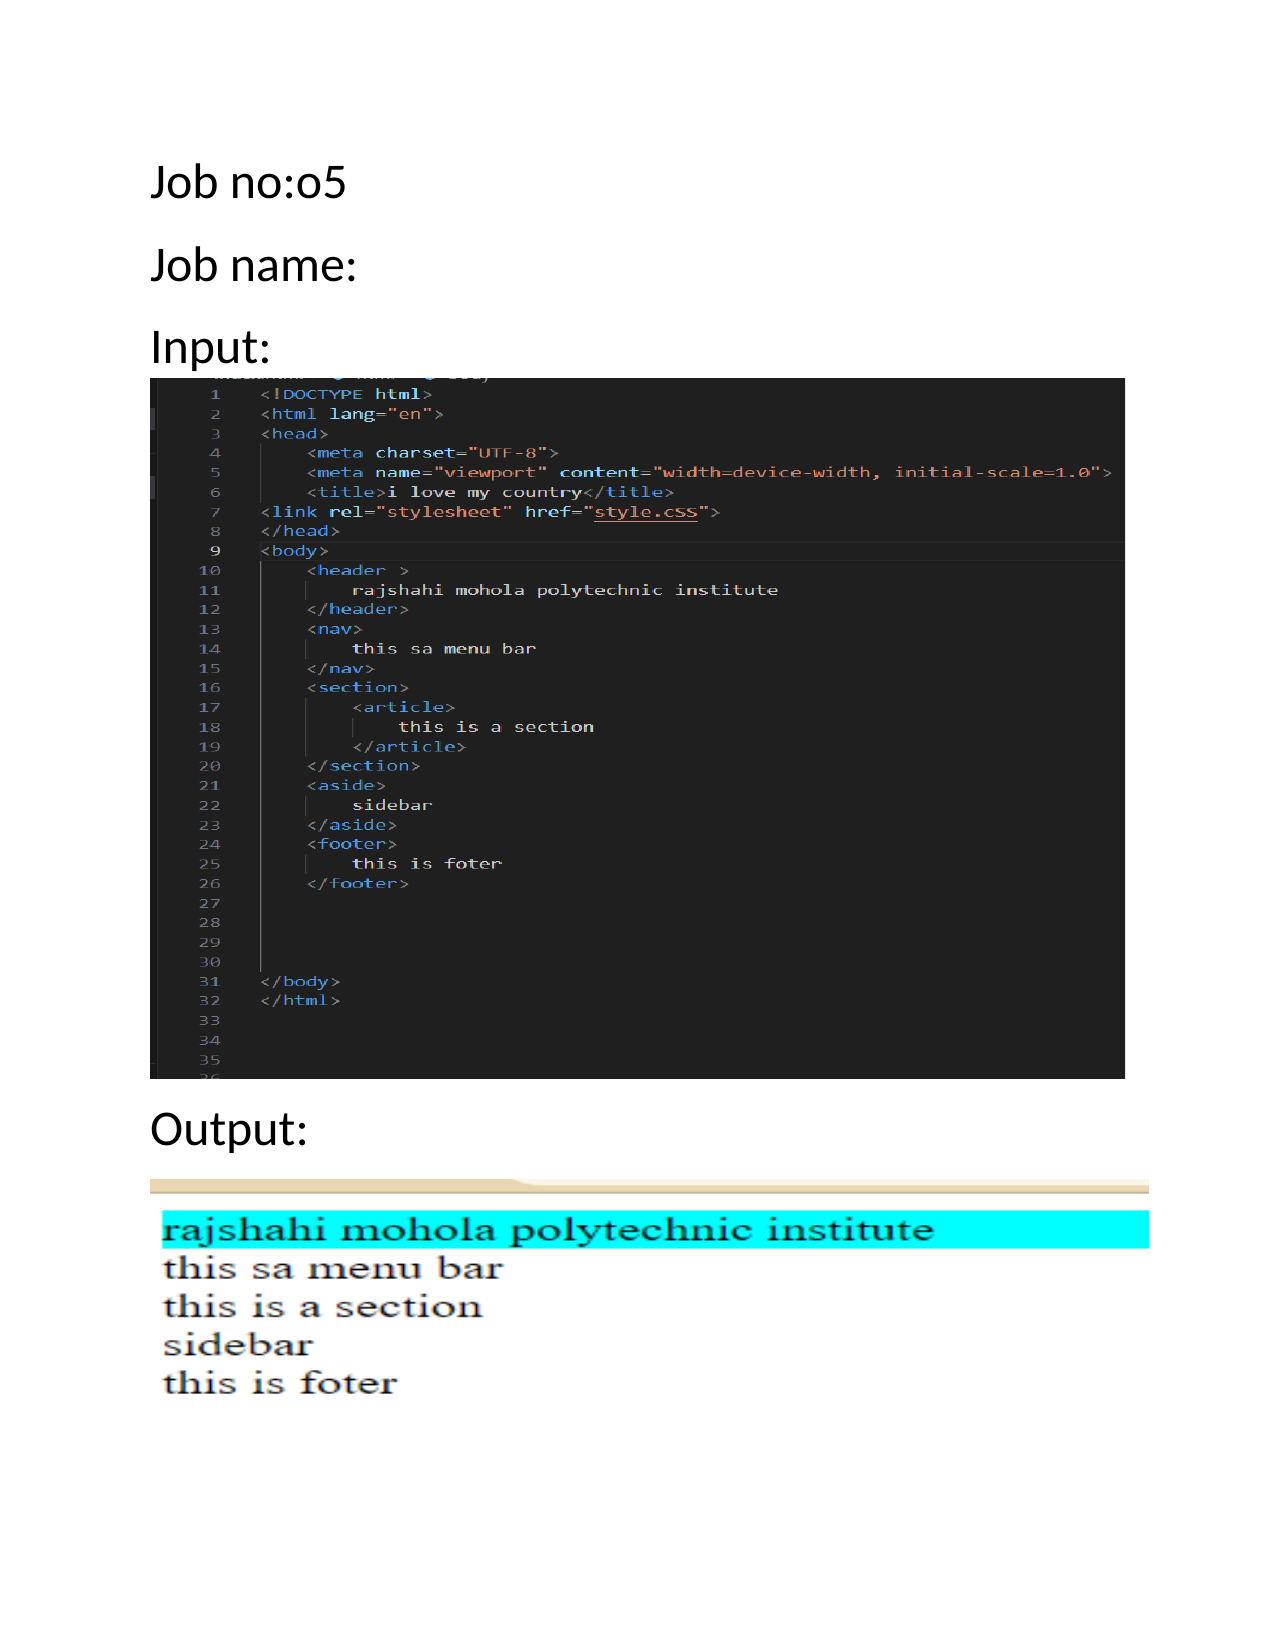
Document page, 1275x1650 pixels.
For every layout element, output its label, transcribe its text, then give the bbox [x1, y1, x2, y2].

text Job no:o5 [150, 150, 1125, 211]
text Input: [150, 315, 1125, 378]
picture [150, 378, 1125, 1079]
text Output: [150, 1097, 1125, 1158]
picture [150, 1179, 1149, 1424]
text Job name: [150, 232, 1125, 293]
